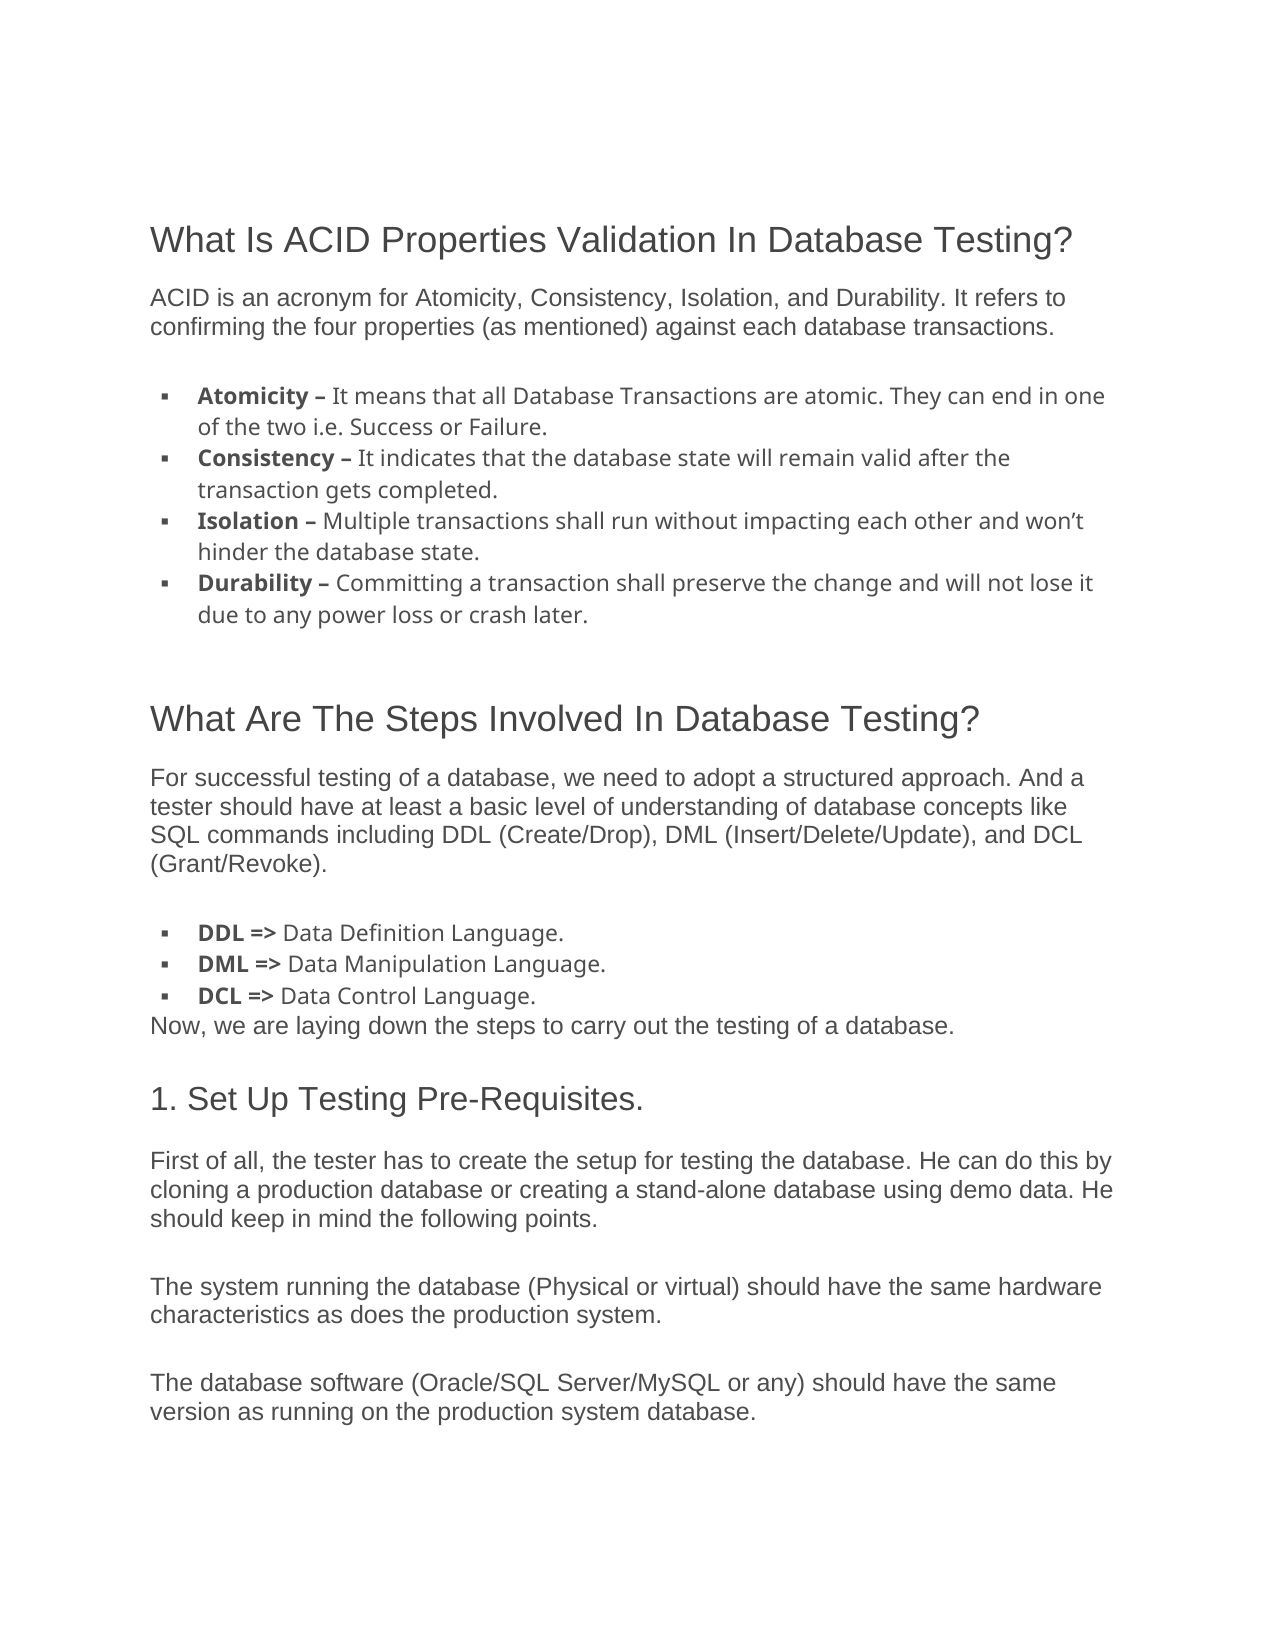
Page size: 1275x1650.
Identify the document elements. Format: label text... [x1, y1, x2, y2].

list DDL => Data Definition Language. [160, 917, 1125, 948]
list Consistency – It indicates that the database state will remain valid after the transaction gets completed. [160, 442, 1125, 505]
text For successful testing of a database, we need to adopt a structured approach. And a tester should have at least a basic level of understanding of database concepts like SQL commands including DDL (Create/Drop), DML (Insert/Delete/Update), and DCL (Grant/Revoke). [150, 763, 1125, 878]
text Now, we are laying down the steps to carry out the testing of a database. [150, 1011, 1125, 1039]
list DCL => Data Control Language. [160, 979, 1125, 1011]
text First of all, the tester has to create the setup for testing the database. He can do this by cloning a production database or creating a stand-alone database using demo data. He should keep in mind the following points. [150, 1146, 1125, 1232]
text ACID is an acronym for Atomicity, Consistency, Isolation, and Durability. It refers to confirming the four properties (as mentioned) against each database transactions. [150, 283, 1125, 341]
text The database software (Oracle/SQL Server/MySQL or any) should have the same version as running on the production system database. [150, 1368, 1125, 1426]
text The system running the database (Physical or virtual) should have the same hardware characteristics as does the production system. [150, 1272, 1125, 1329]
list Isolation – Multiple transactions shall run without impacting each other and won’t hinder the database state. [160, 505, 1125, 567]
subtitle What Are The Steps Involved In Database Testing? [150, 698, 1125, 739]
subtitle What Is ACID Properties Validation In Database Testing? [150, 218, 1125, 260]
list Atomicity – It means that all Database Transactions are atomic. They can end in one of the two i.e. Success or Failure. [160, 380, 1125, 442]
list Durability – Committing a transaction shall preserve the change and will not lose it due to any power loss or crash later. [160, 567, 1125, 630]
subtitle 1. Set Up Testing Pre-Requisites. [150, 1079, 1125, 1117]
list DML => Data Manipulation Language. [160, 948, 1125, 979]
